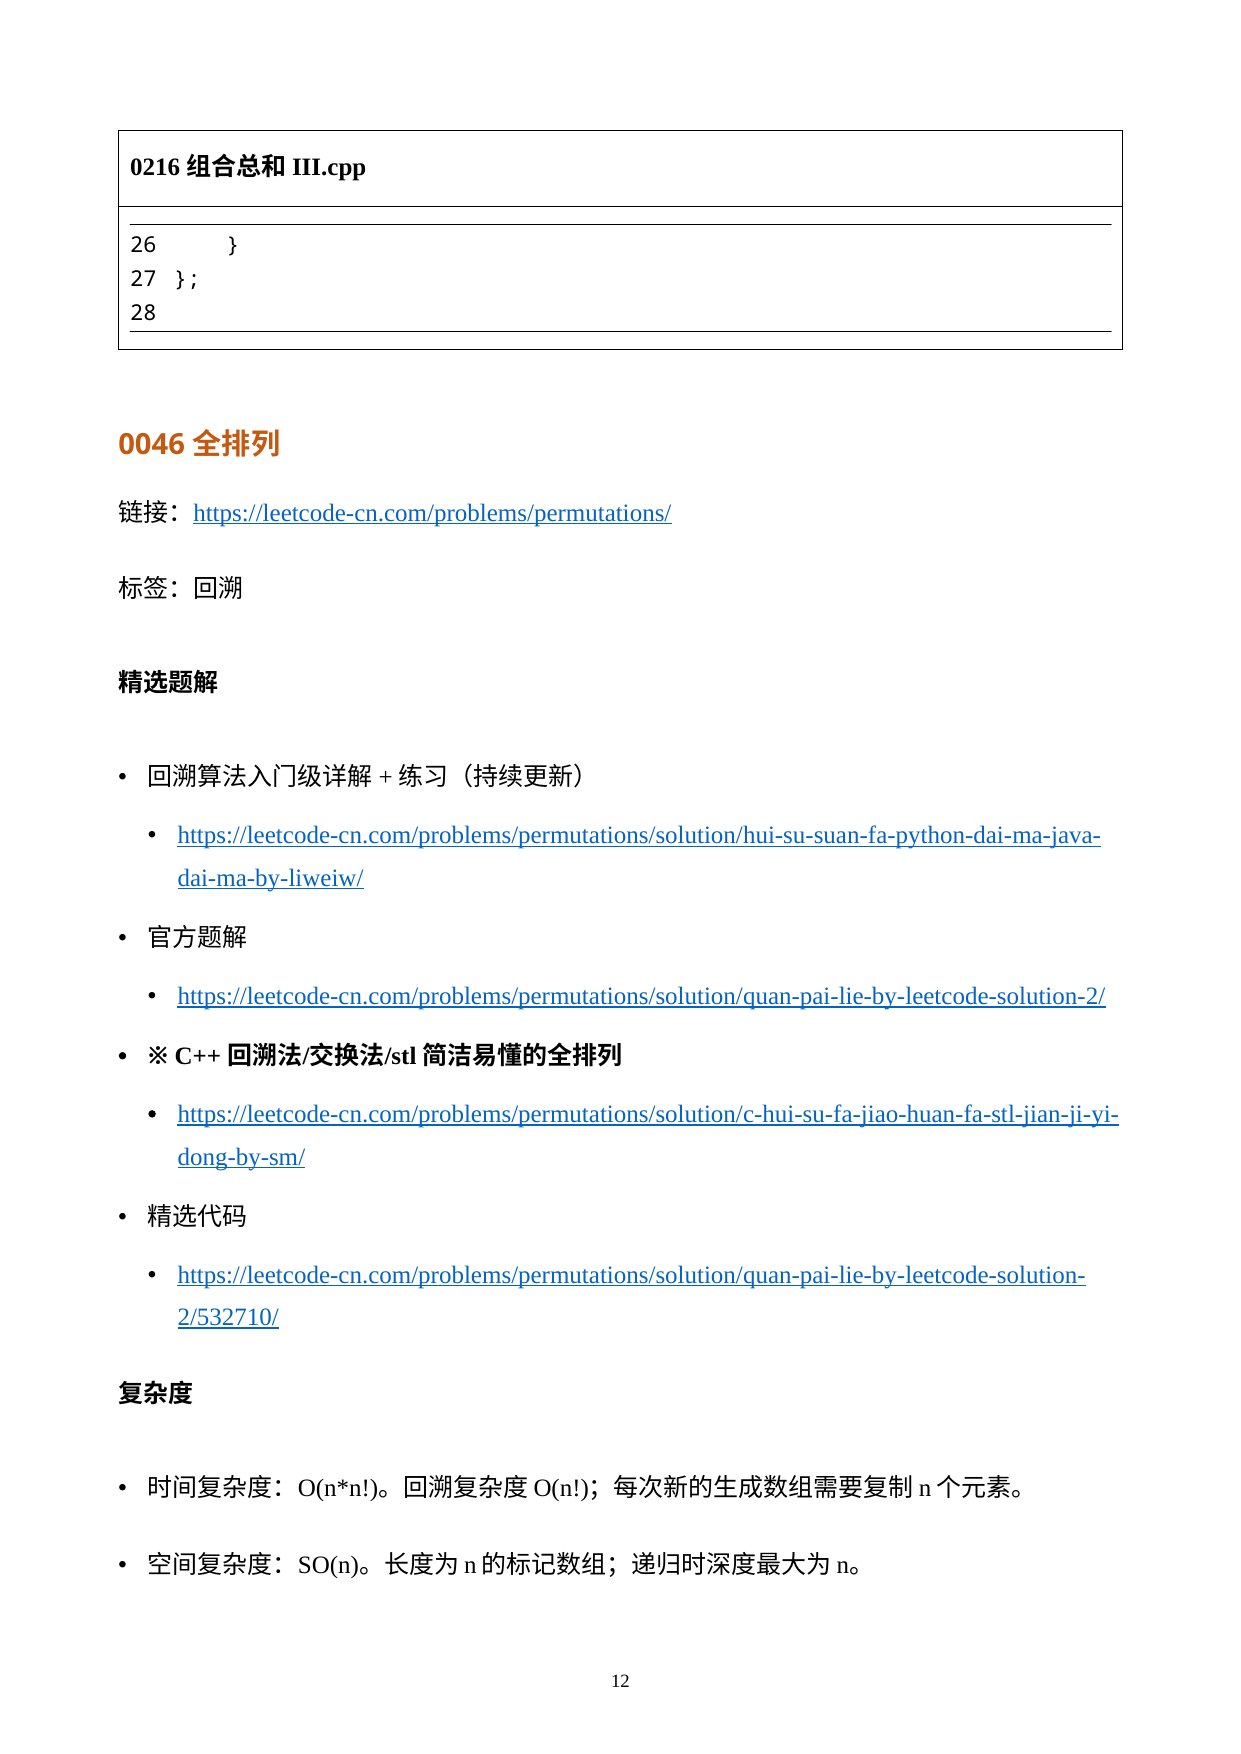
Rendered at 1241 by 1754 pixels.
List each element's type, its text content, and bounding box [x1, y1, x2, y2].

text https://leetcode-cn.com/problems/permutations/solution/c-hui-su-fa-jiao-huan-fa-stl-jian-ji-yi-dong-by-sm/ [148, 1097, 1122, 1173]
text https://leetcode-cn.com/problems/permutations/solution/quan-pai-lie-by-leetcode-solution-2/ [148, 978, 1122, 1012]
text 精选代码 [118, 1180, 1122, 1248]
subtitle 0046 全排列 [118, 408, 1097, 476]
text 回溯算法入门级详解 + 练习（持续更新） [118, 741, 1122, 809]
text https://leetcode-cn.com/problems/permutations/solution/quan-pai-lie-by-leetcode-solution-2/532710/ [148, 1257, 1122, 1333]
text 标签：回溯 [118, 553, 1122, 621]
text ※ C++ 回溯法/交换法/stl 简洁易懂的全排列 [118, 1020, 1122, 1088]
text https://leetcode-cn.com/problems/permutations/solution/hui-su-suan-fa-python-dai-ma-java-dai-ma-by-liweiw/ [148, 818, 1122, 894]
text 链接：https://leetcode-cn.com/problems/permutations/ [118, 476, 1122, 544]
subtitle 精选题解 [118, 647, 1097, 715]
text 空间复杂度：SO(n)。长度为n的标记数组；递归时深度最大为n。 [118, 1529, 1122, 1597]
subtitle 复杂度 [118, 1358, 1097, 1426]
text 时间复杂度：O(n*n!)。回溯复杂度O(n!)；每次新的生成数组需要复制n个元素。 [118, 1452, 1122, 1519]
text 官方题解 [118, 902, 1122, 969]
table_header 0216 组合总和 III.cpp [119, 131, 1122, 206]
